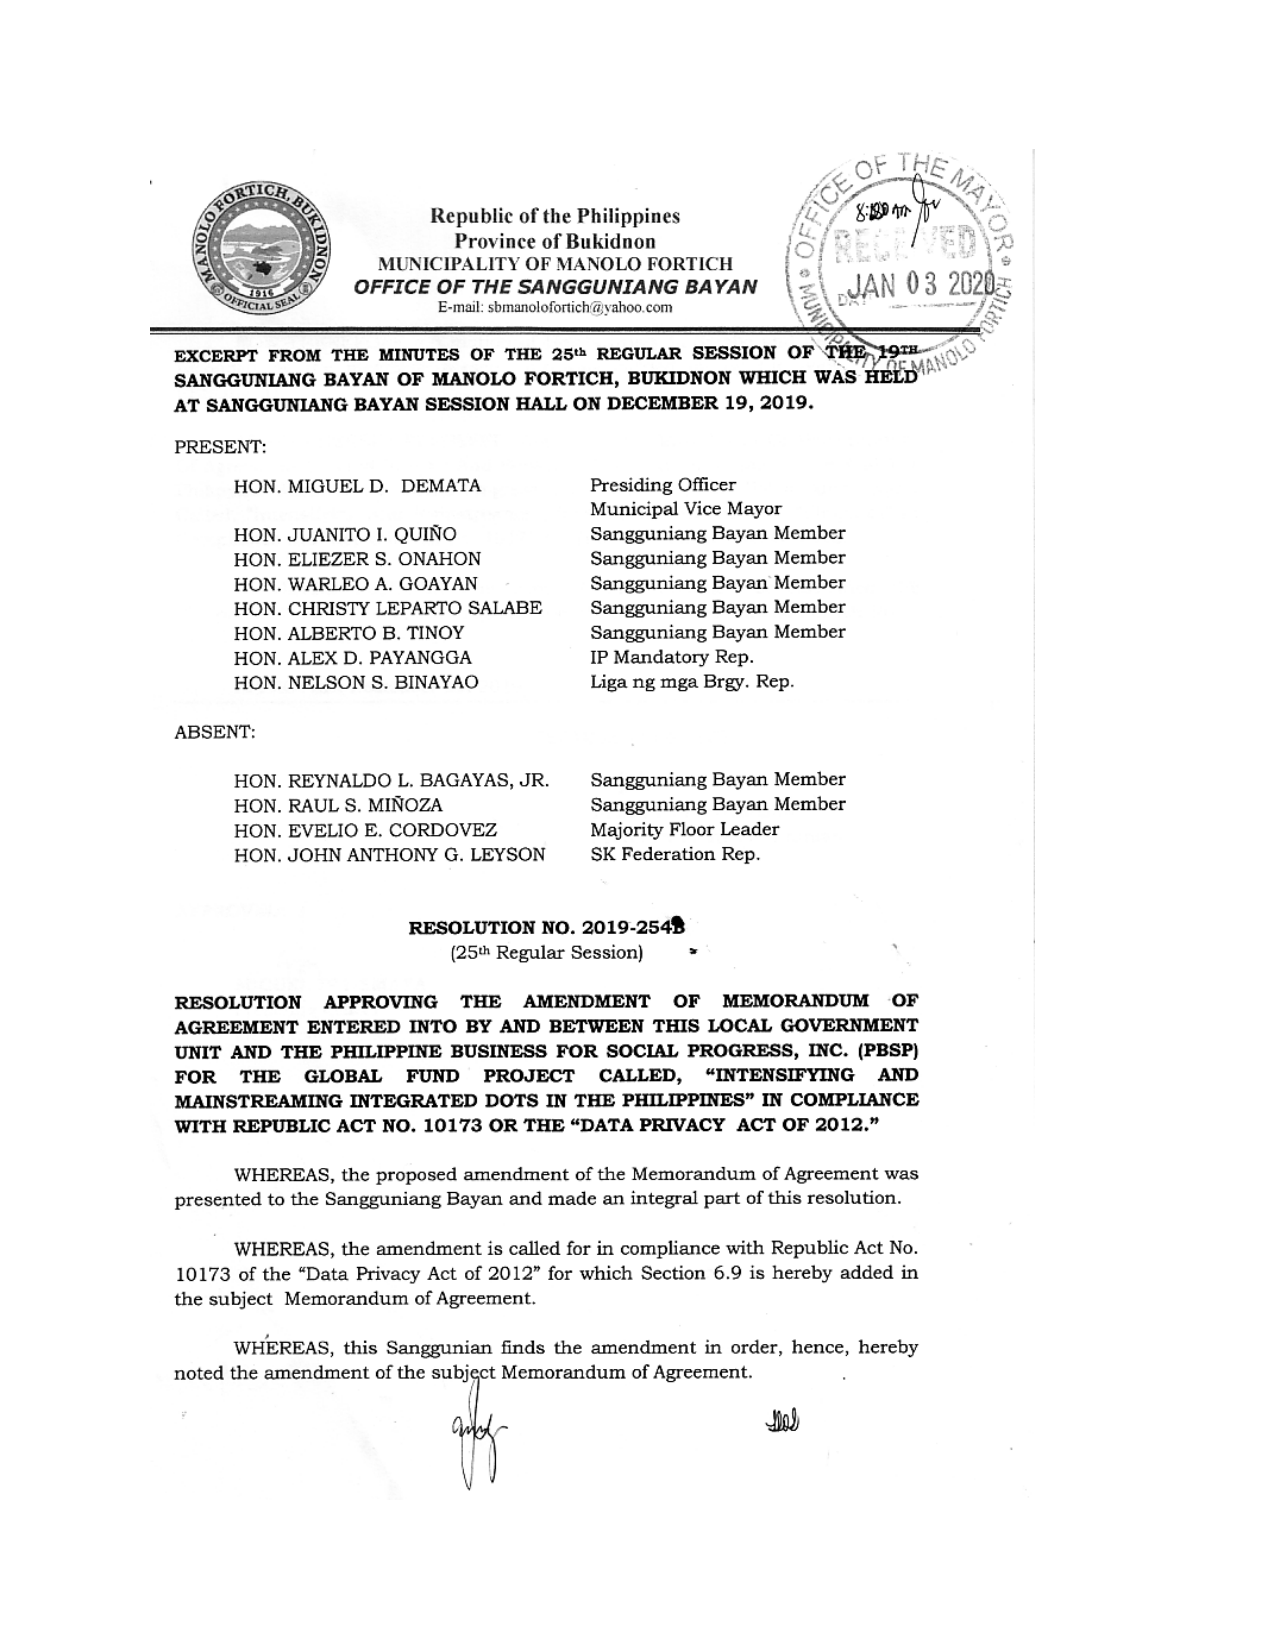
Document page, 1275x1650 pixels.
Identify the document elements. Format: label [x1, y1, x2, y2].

picture [150, 149, 1035, 1500]
